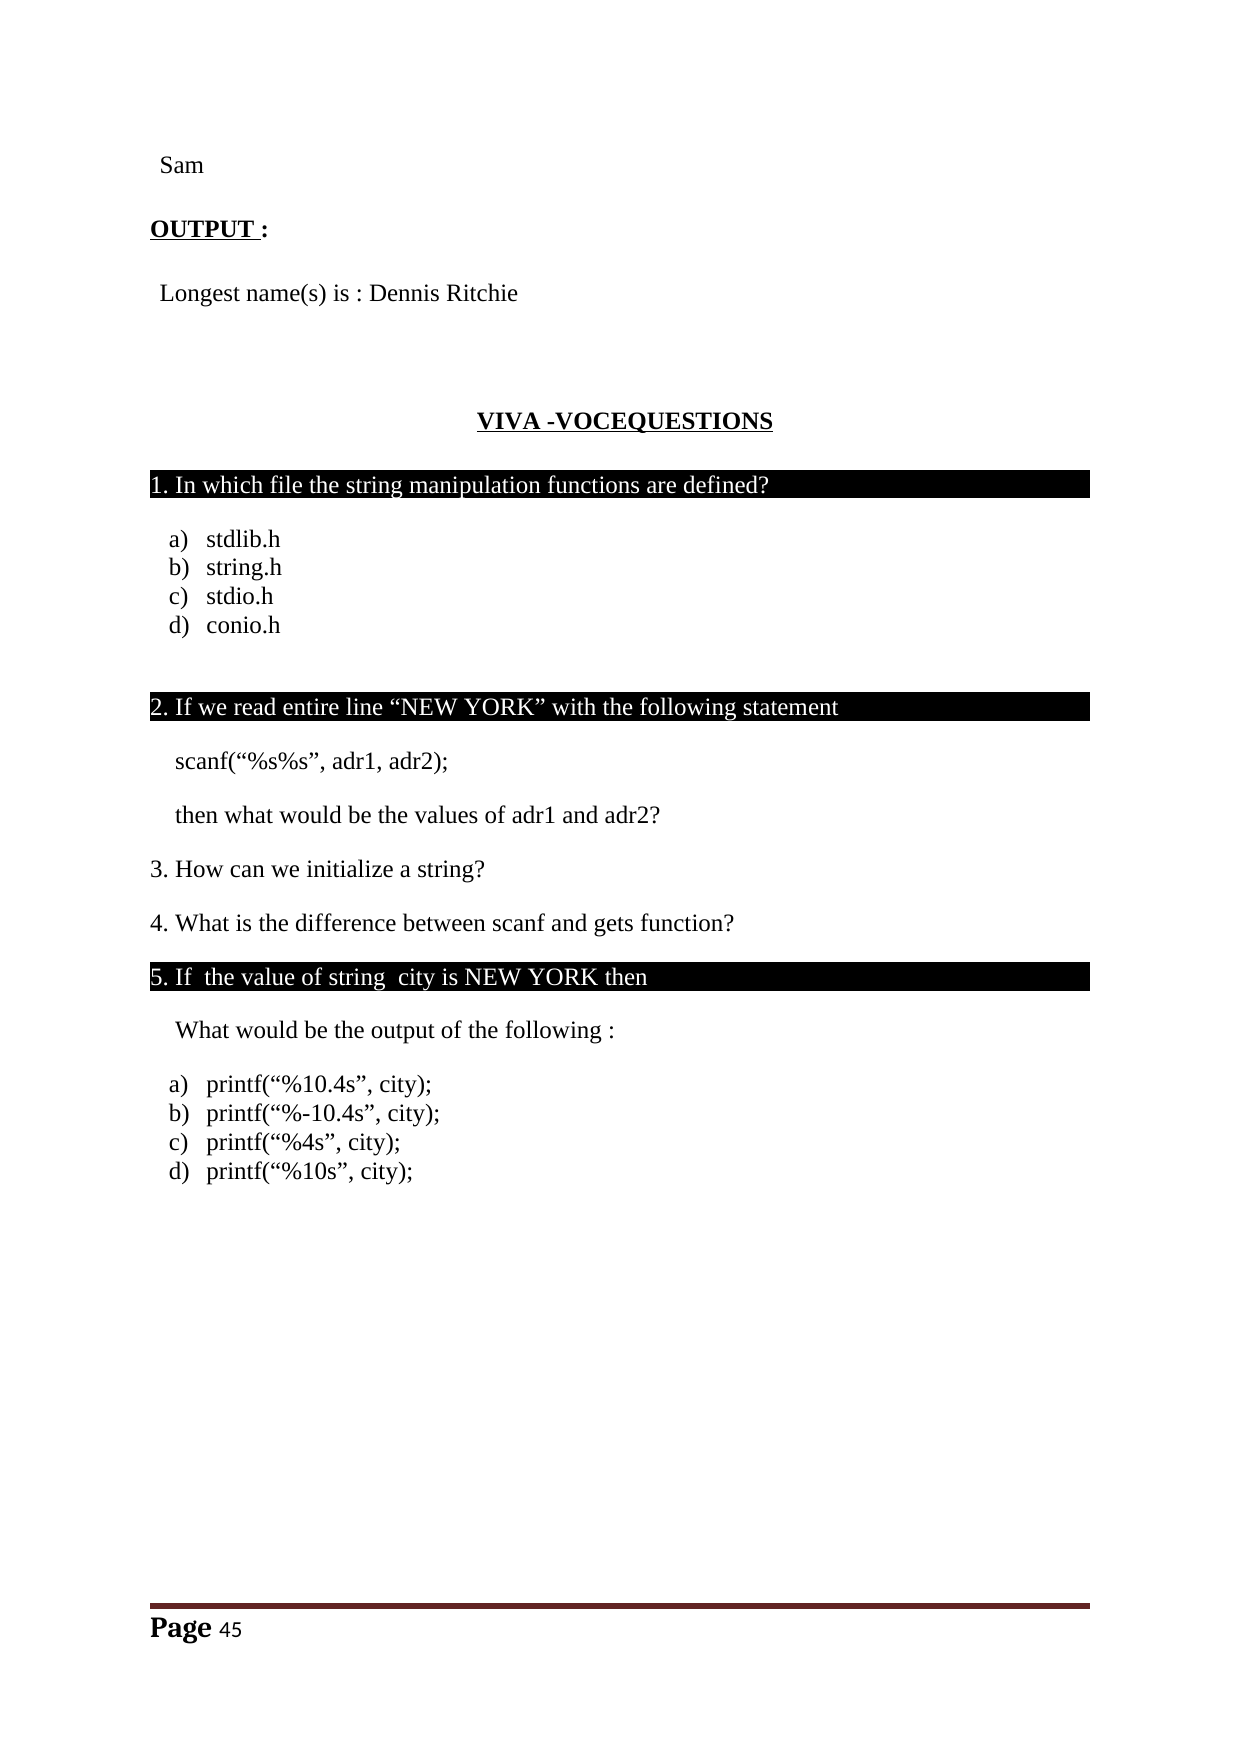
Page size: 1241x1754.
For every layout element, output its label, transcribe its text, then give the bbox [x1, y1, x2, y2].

text 2. If we read entire line “NEW YORK” with the following statement [150, 692, 1090, 721]
list conio.h [150, 610, 1090, 639]
text 1. In which file the string manipulation functions are defined? [150, 470, 1090, 498]
list stdlib.h [150, 524, 1090, 552]
text Longest name(s) is : Dennis Ritchie [159, 278, 1090, 307]
text VIVA -VOCEQUESTIONS [159, 406, 1090, 434]
list printf(“%10s”, city); [169, 1156, 1090, 1184]
list printf(“%4s”, city); [169, 1127, 1090, 1156]
text 3. How can we initialize a string? [150, 854, 1090, 883]
list stdio.h [150, 581, 1090, 610]
text 4. What is the difference between scanf and gets function? [150, 908, 1090, 937]
list string.h [150, 552, 1090, 581]
text scanf(“%s%s”, adr1, adr2); [150, 746, 1090, 775]
text OUTPUT : [150, 214, 1090, 243]
text 5. If the value of string city is NEW YORK then [150, 962, 1090, 991]
text then what would be the values of adr1 and adr2? [150, 800, 1090, 829]
text What would be the output of the following : [150, 1016, 1090, 1044]
text Sam [159, 150, 1090, 179]
list printf(“%10.4s”, city); [169, 1069, 1090, 1098]
list printf(“%-10.4s”, city); [169, 1098, 1090, 1127]
